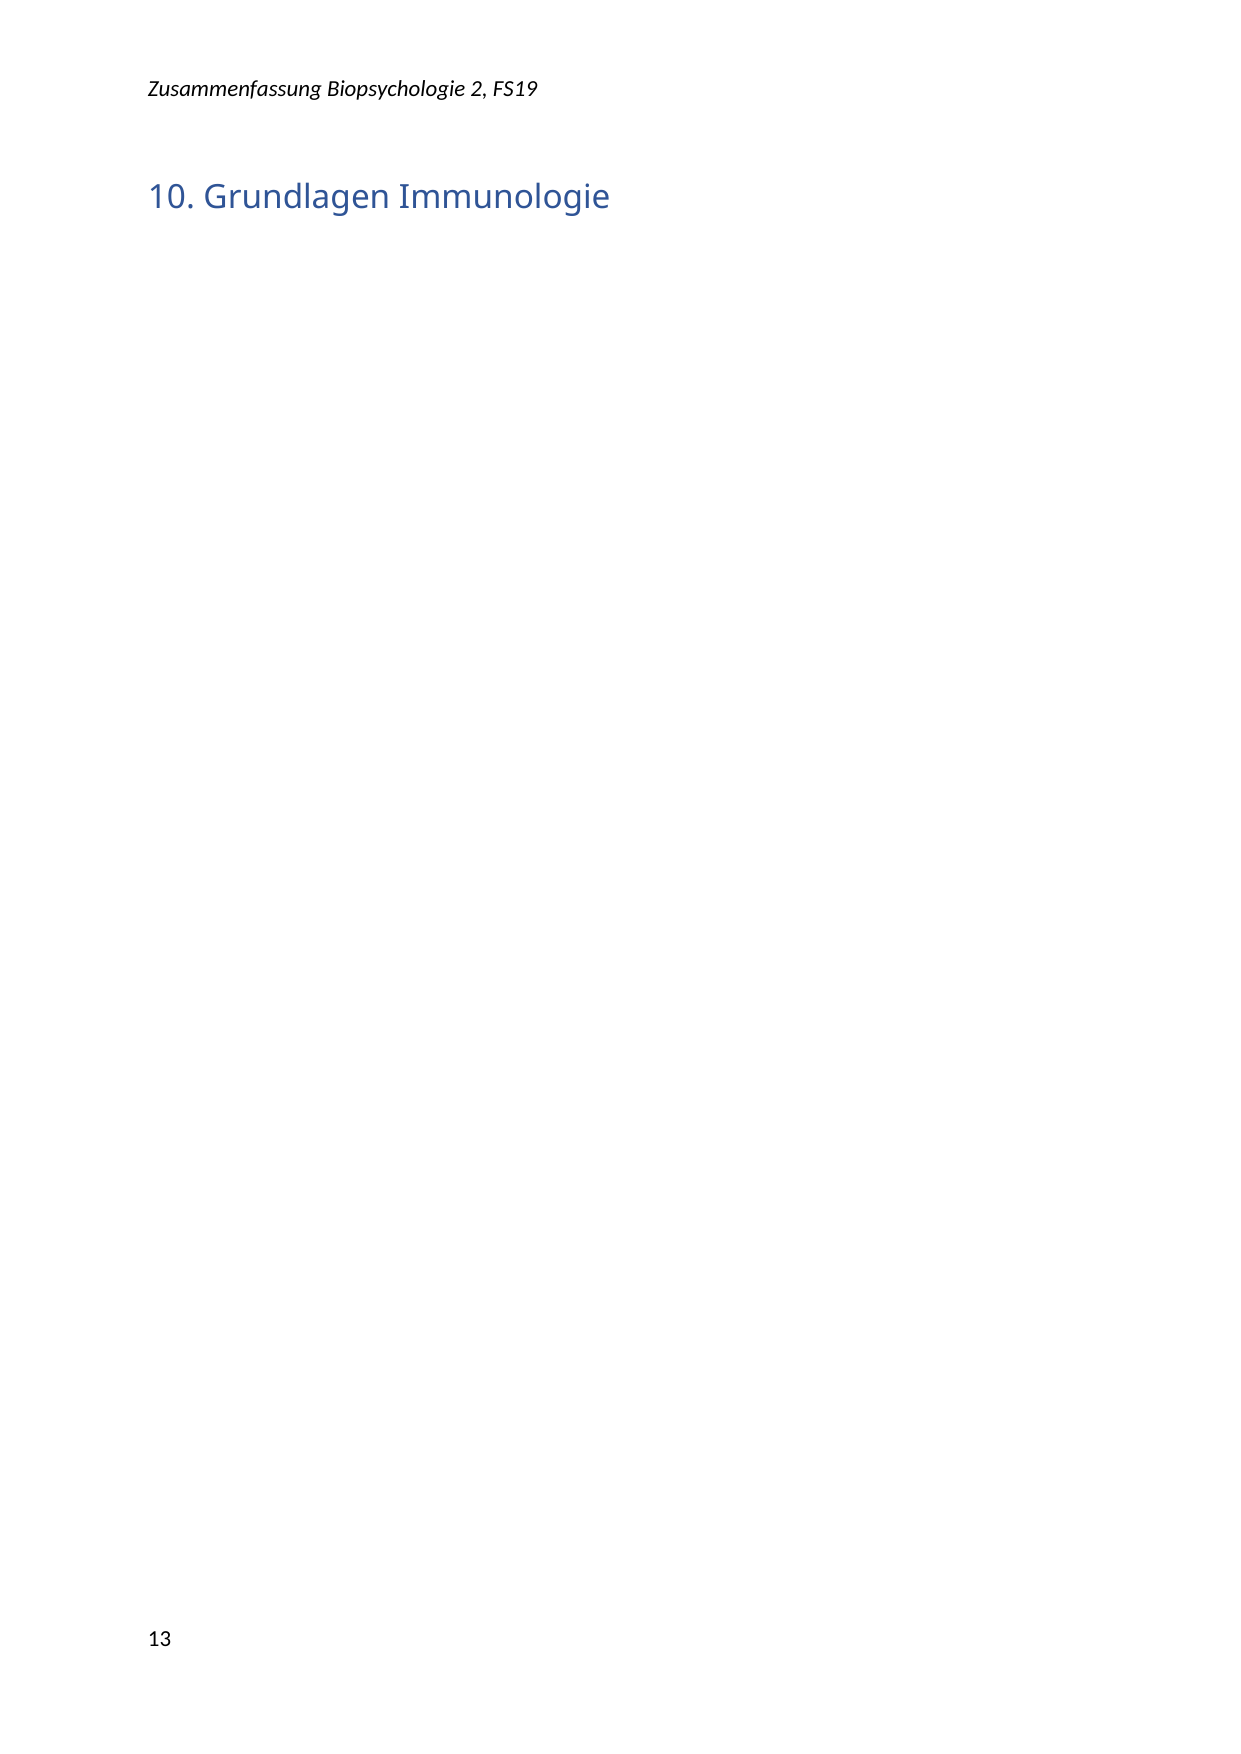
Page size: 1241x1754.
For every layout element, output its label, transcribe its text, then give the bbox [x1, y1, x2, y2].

subtitle 10. Grundlagen Immunologie [148, 173, 1093, 218]
